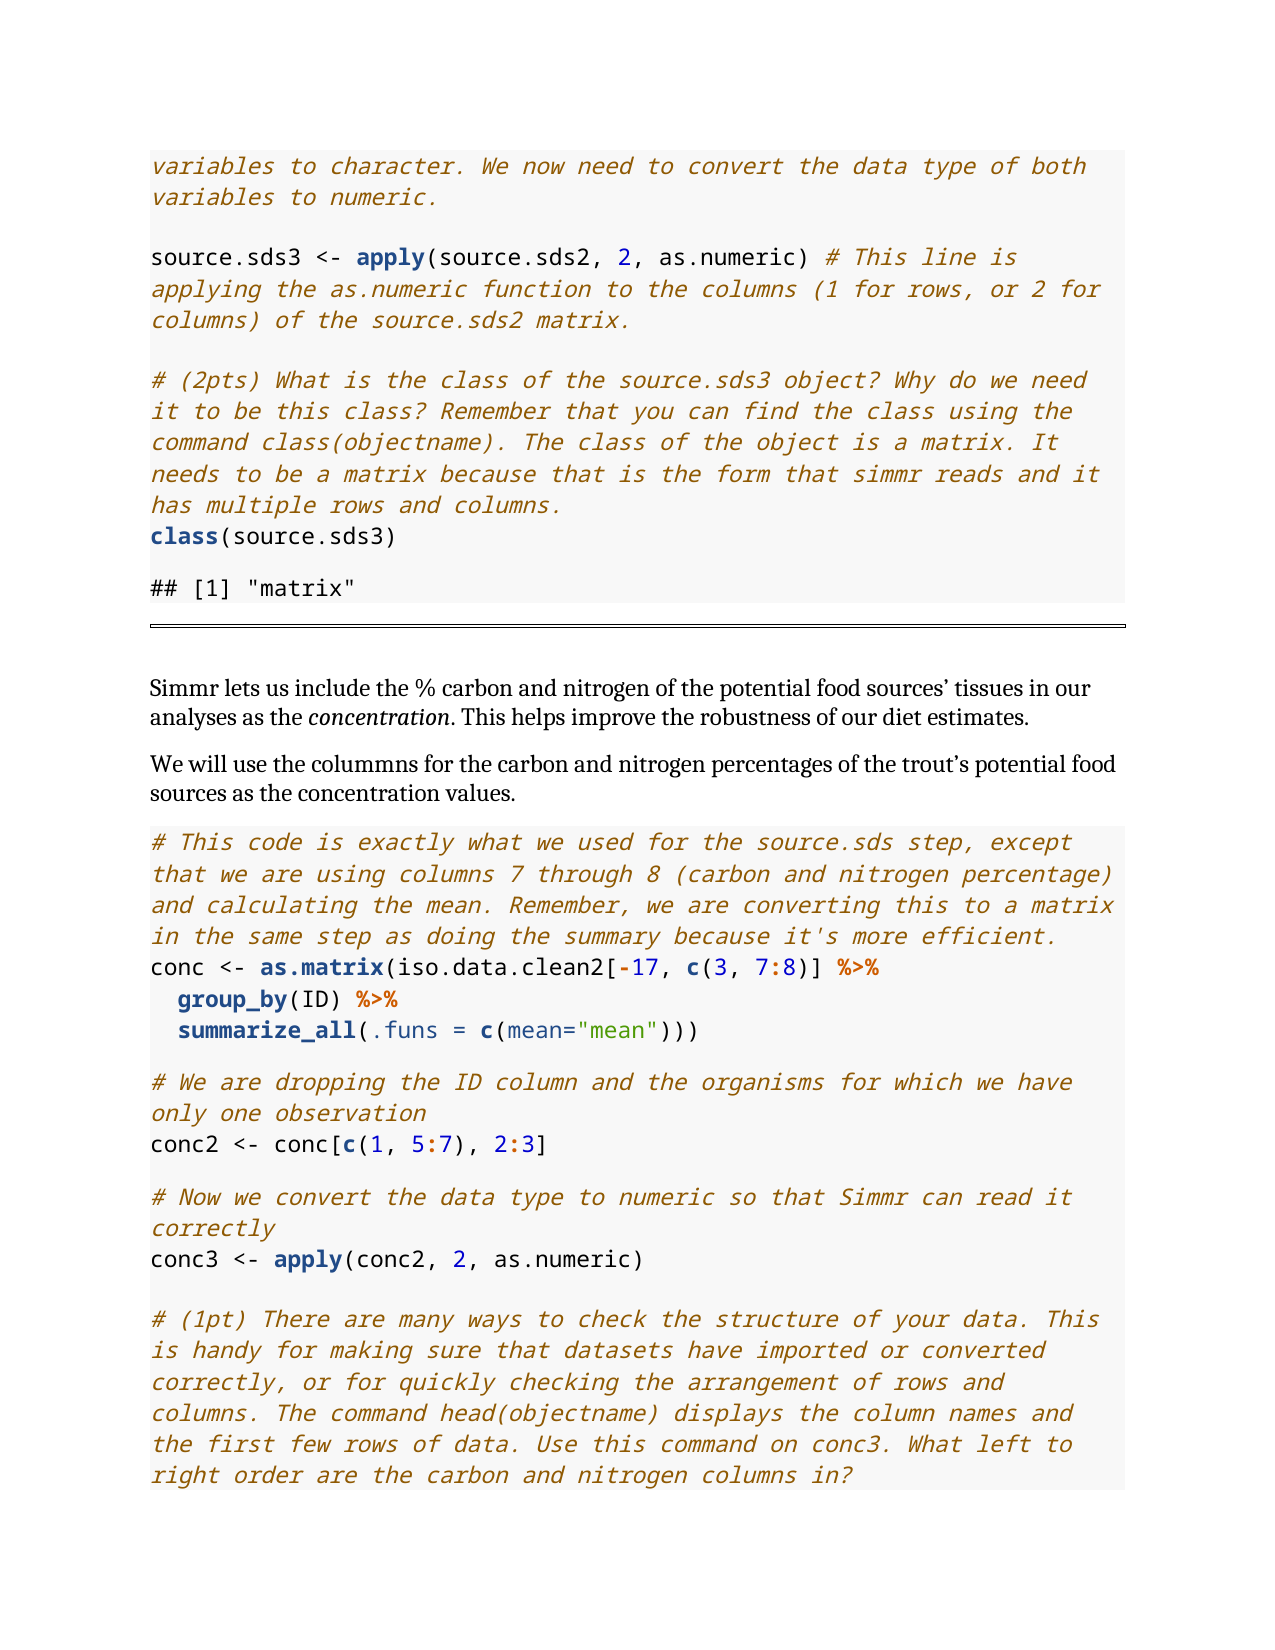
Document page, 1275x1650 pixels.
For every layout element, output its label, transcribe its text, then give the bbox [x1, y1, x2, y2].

text ## [1] "matrix" [150, 572, 1125, 603]
text We will use the colummns for the carbon and nitrogen percentages of the trout’s potential food sources as the concentration values. [150, 750, 1125, 807]
text # This code is exactly what we used for the source.sds step, except that we are using columns 7 through 8 (carbon and nitrogen percentage) and calculating the mean. Remember, we are converting this to a matrix in the same step as doing the summary because it's more efficient. conc <- as.matrix(iso.data.clean2[-17, c(3, 7:8)] %>% group_by(ID) %>% summarize_all(.funs = c(mean="mean"))) [150, 826, 1125, 1045]
text # We are dropping the ID column and the organisms for which we have only one observation conc2 <- conc[c(1, 5:7), 2:3] [425, 1066, 1125, 1159]
text Simmr lets us include the % carbon and nitrogen of the potential food sources’ tissues in our analyses as the concentration. This helps improve the robustness of our diet estimates. [150, 674, 1125, 731]
